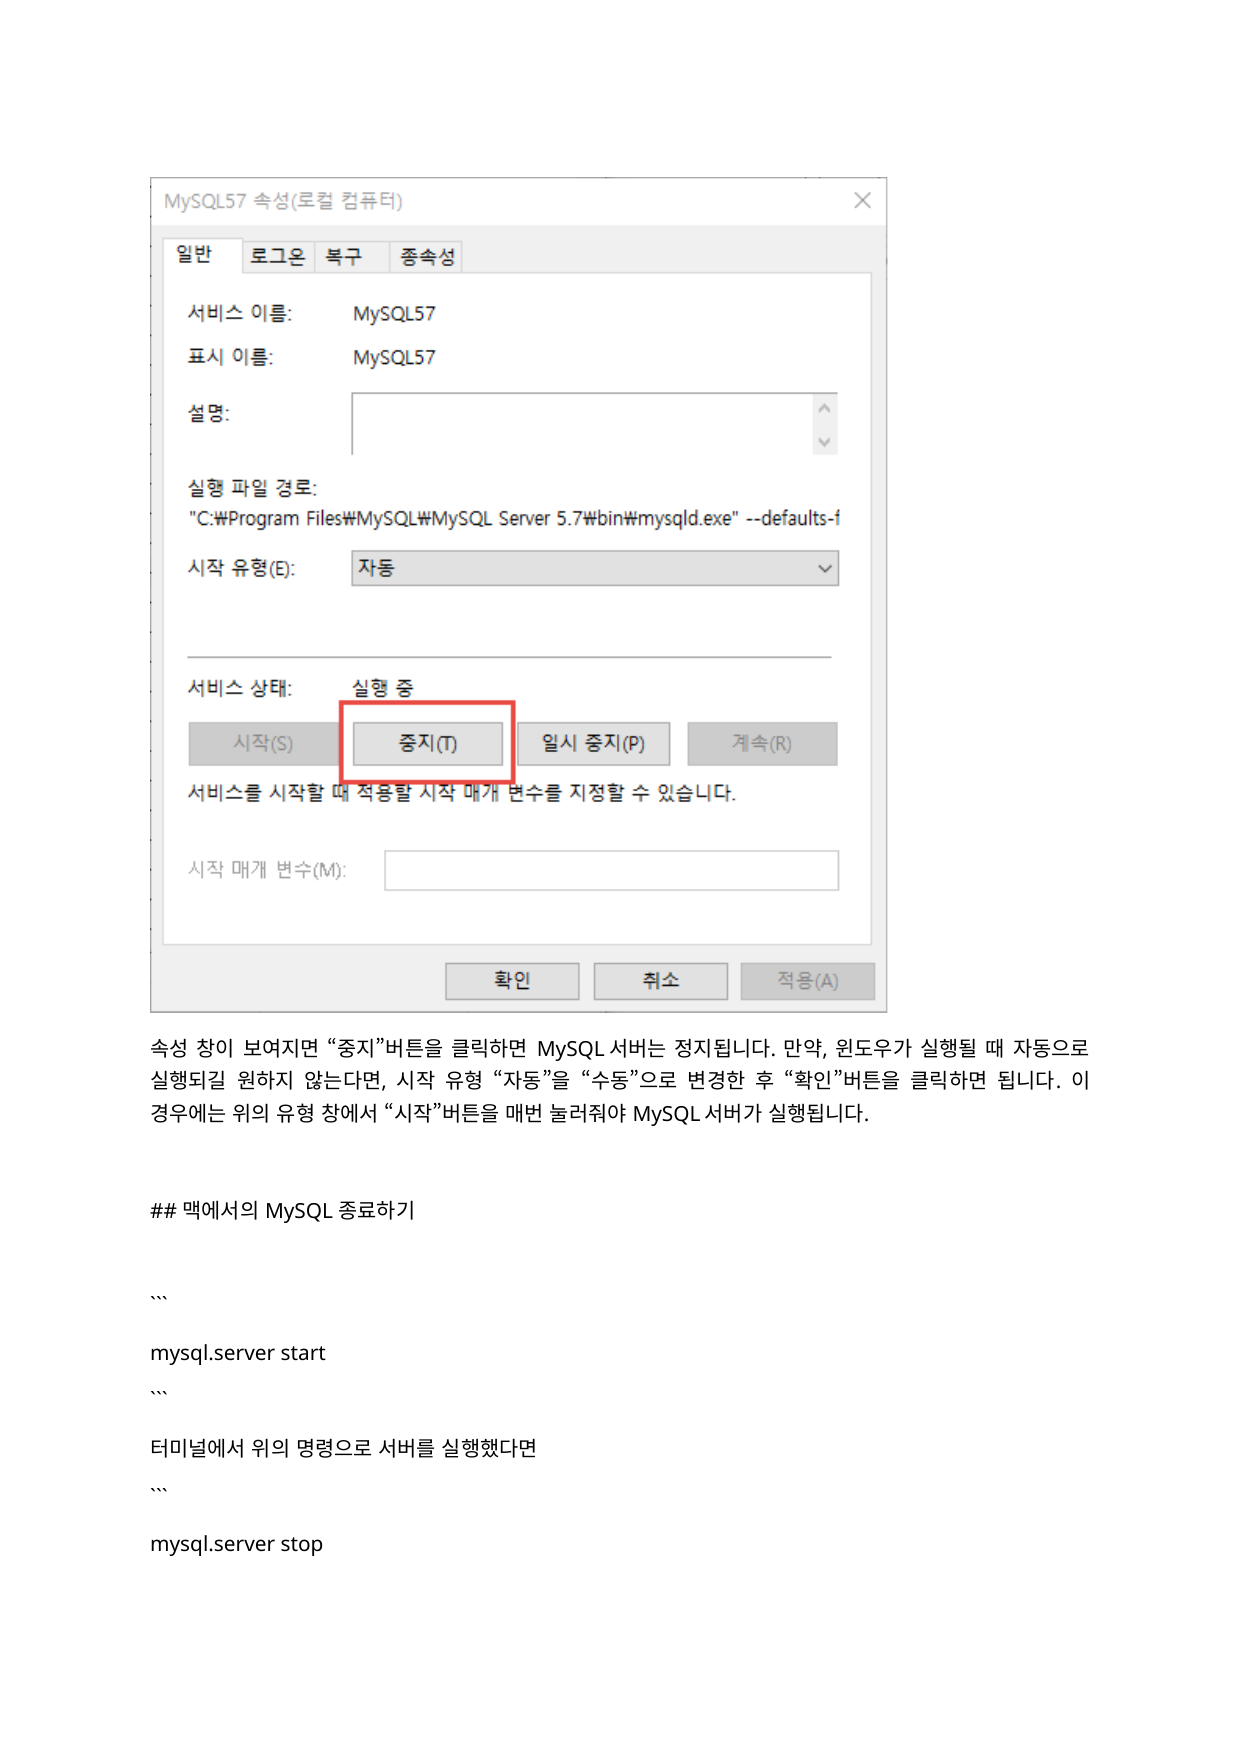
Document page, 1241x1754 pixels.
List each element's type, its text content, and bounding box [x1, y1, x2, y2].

text mysql.server stop [150, 1529, 1090, 1557]
text ``` [150, 1482, 1090, 1510]
text ``` [150, 1385, 1090, 1414]
text 속성 창이 보여지면 “중지”버튼을 클릭하면 MySQL서버는 정지됩니다. 만약, 윈도우가 실행될 때 자동으로 실행되길 원하지 않는다면, 시작 유형 “자동”을 “수동”으로 변경한 후 “확인”버튼을 클릭하면 됩니다. 이 경우에는 위의 유형 창에서 “시작”버튼을 매번 눌러줘야 MySQL서버가 실행됩니다. [150, 1032, 1090, 1128]
text ``` [150, 1291, 1090, 1319]
picture [150, 177, 888, 1013]
text mysql.server start [150, 1338, 1090, 1366]
text ## 맥에서의 MySQL 종료하기 [150, 1194, 1090, 1224]
text 터미널에서 위의 명령으로 서버를 실행했다면 [150, 1432, 1090, 1463]
